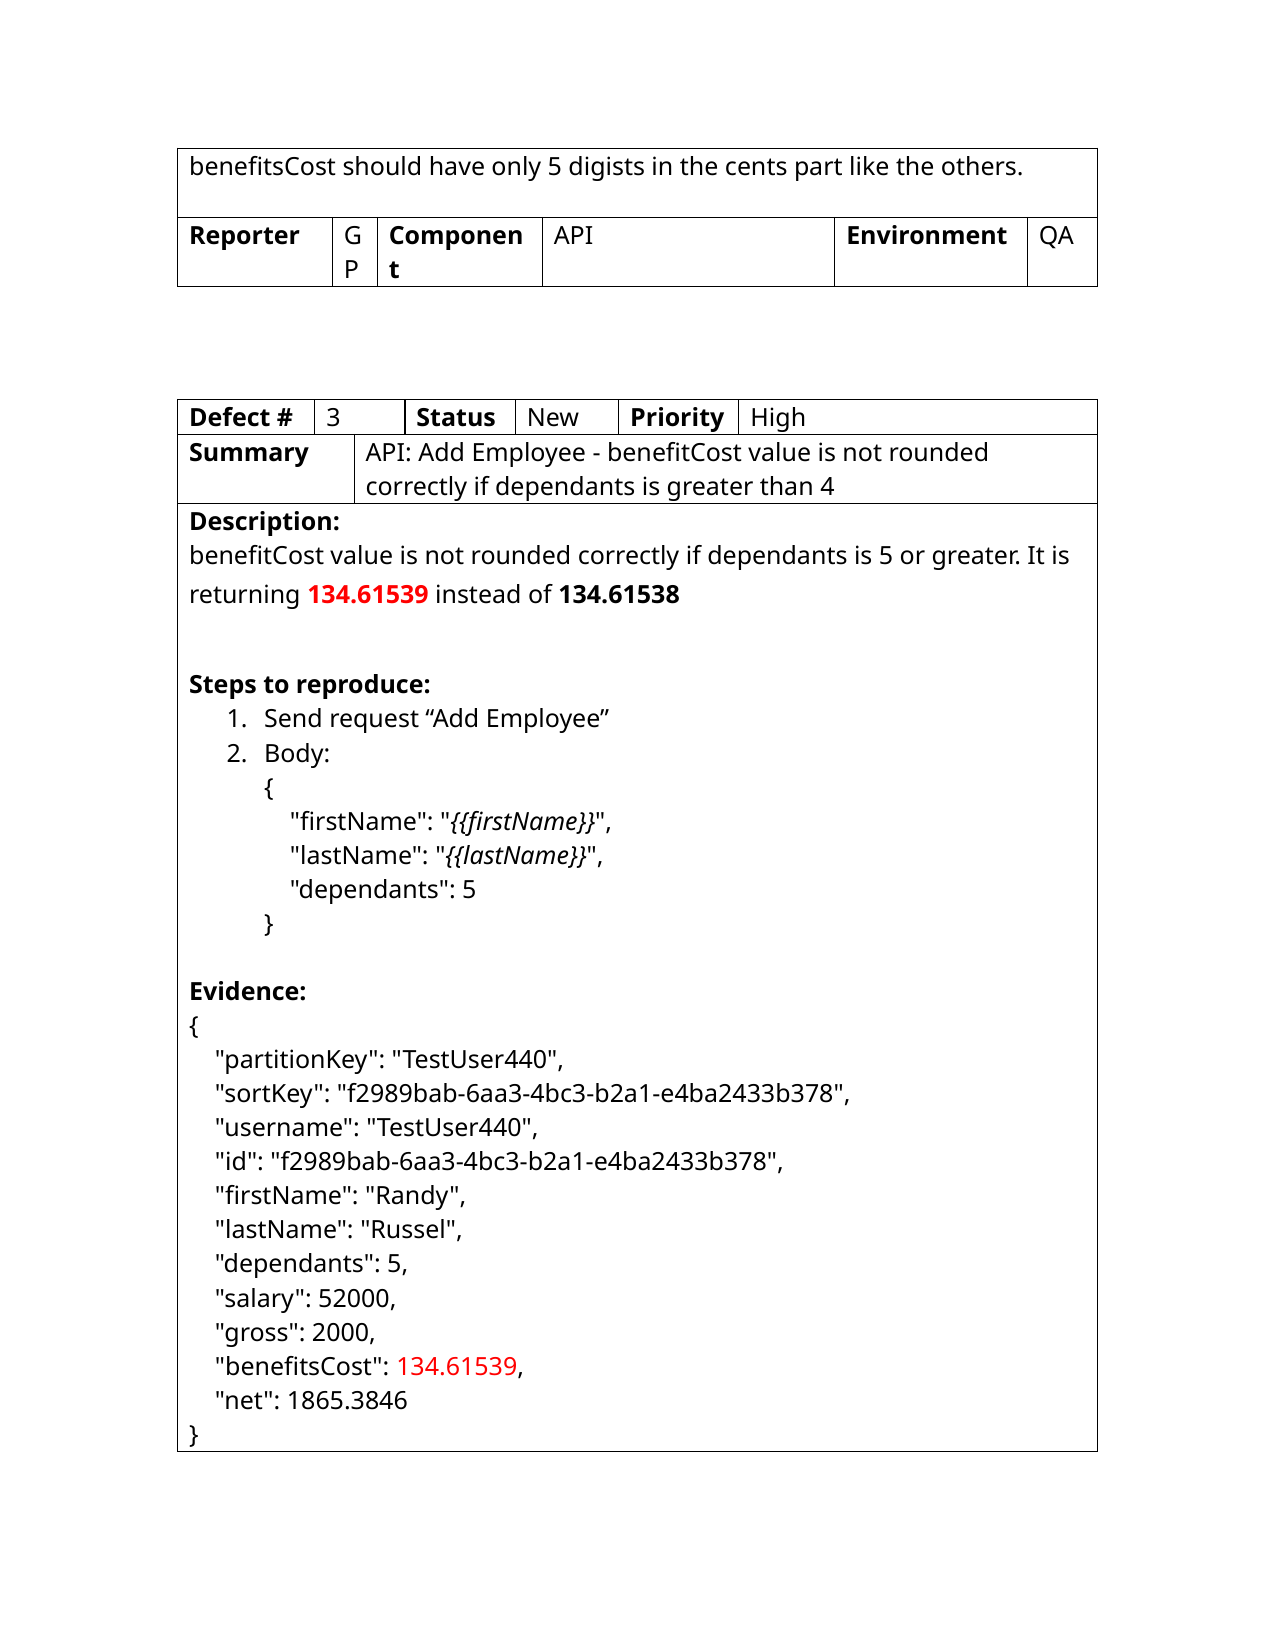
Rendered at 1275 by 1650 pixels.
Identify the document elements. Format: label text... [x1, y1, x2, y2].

table_header Defect # [178, 400, 314, 434]
table_header New [516, 400, 618, 434]
table_header High [739, 400, 1097, 434]
table_header Priority [619, 400, 738, 434]
table_cell GP [333, 218, 377, 286]
table_header Status [406, 400, 515, 434]
table_cell API: Add Employee - benefitCost value is not rounded correctly if dependants is greater than 4 [355, 435, 1097, 503]
table_cell Component [378, 218, 542, 286]
table_cell Reporter [178, 218, 332, 286]
table_cell QA [1028, 218, 1097, 286]
table_cell API [543, 218, 834, 286]
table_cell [178, 504, 1097, 1451]
table_cell Environment [835, 218, 1027, 286]
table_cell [178, 149, 1097, 217]
table_header 3 [315, 400, 404, 434]
table_cell Summary [178, 435, 354, 503]
